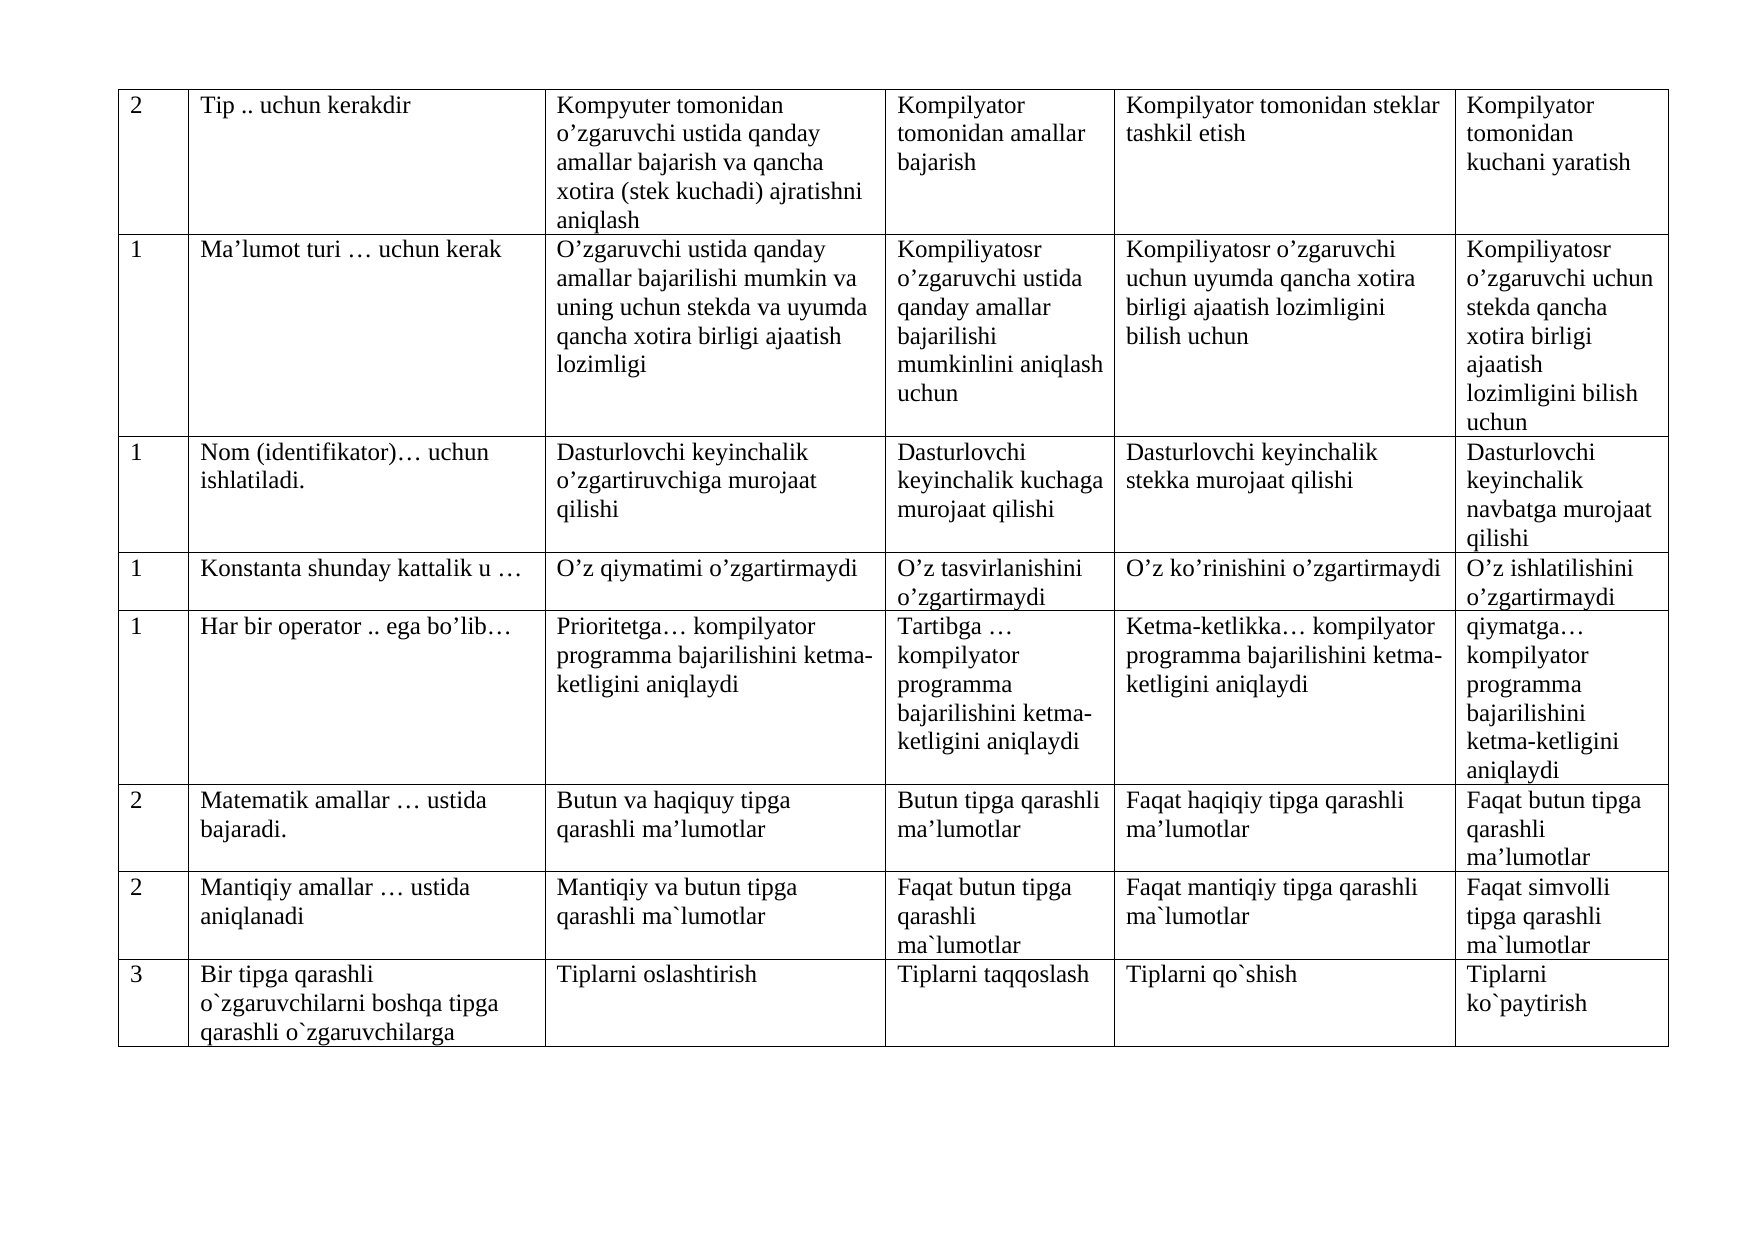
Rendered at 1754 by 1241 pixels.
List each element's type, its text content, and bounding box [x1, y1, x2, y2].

table_cell 1 [119, 611, 188, 784]
table_cell 3 [119, 960, 188, 1046]
table_cell Kompilyator tomonidan steklar tashkil etish [1115, 90, 1455, 233]
table_cell Ma’lumot turi … uchun kerak [189, 235, 545, 436]
table_cell qiymatga… kompilyator programma bajarilishini ketma-ketligini aniqlaydi [1456, 611, 1668, 784]
table_cell Tiplarni qo`shish [1115, 960, 1455, 1046]
table_cell Prioritetga… kompilyator programma bajarilishini ketma-ketligini aniqlaydi [546, 611, 885, 784]
table_cell 1 [119, 235, 188, 436]
table_cell O’z tasvirlanishini o’zgartirmaydi [886, 553, 1114, 610]
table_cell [546, 960, 885, 1046]
table_cell Matematik amallar … ustida bajaradi. [189, 785, 545, 871]
table_cell Har bir operator .. ega bo’lib… [189, 611, 545, 784]
table_cell Butun tipga qarashli ma’lumotlar [886, 785, 1114, 871]
table_cell Butun va haqiquy tipga qarashli ma’lumotlar [546, 785, 885, 871]
table_cell 1 [119, 553, 188, 610]
table_cell Kompiliyatosr o’zgaruvchi ustida qanday amallar bajarilishi mumkinlini aniqlash uchun [886, 235, 1114, 436]
table_cell 2 [119, 785, 188, 871]
table_cell Tip .. uchun kerakdir [189, 90, 545, 233]
table_cell Kompilyator tomonidan amallar bajarish [886, 90, 1114, 233]
table_cell O’zgaruvchi ustida qanday amallar bajarilishi mumkin va uning uchun stekda va uyumda qancha xotira birligi ajaatish lozimligi [546, 235, 885, 436]
table_cell 2 [119, 872, 188, 958]
table_cell Mantiqiy va butun tipga qarashli ma`lumotlar [546, 872, 885, 958]
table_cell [1456, 960, 1668, 1046]
table_cell O’z ko’rinishini o’zgartirmaydi [1115, 553, 1455, 610]
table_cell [189, 960, 545, 1046]
table_cell 2 [119, 90, 188, 233]
table_cell Faqat butun tipga qarashli ma`lumotlar [886, 872, 1114, 958]
table_cell O’z qiymatimi o’zgartirmaydi [546, 553, 885, 610]
table_cell Konstanta shunday kattalik u … [189, 553, 545, 610]
table_cell Tartibga … kompilyator programma bajarilishini ketma-ketligini aniqlaydi [886, 611, 1114, 784]
table_cell Dasturlovchi keyinchalik o’zgartiruvchiga murojaat qilishi [546, 437, 885, 552]
table_cell Faqat mantiqiy tipga qarashli ma`lumotlar [1115, 872, 1455, 958]
table_cell Faqat haqiqiy tipga qarashli ma’lumotlar [1115, 785, 1455, 871]
table_cell Kompiliyatosr o’zgaruvchi uchun stekda qancha xotira birligi ajaatish lozimligini bilish uchun [1456, 235, 1668, 436]
table_cell Dasturlovchi keyinchalik kuchaga murojaat qilishi [886, 437, 1114, 552]
table_cell Dasturlovchi keyinchalik navbatga murojaat qilishi [1456, 437, 1668, 552]
table_cell 1 [119, 437, 188, 552]
table_cell Faqat butun tipga qarashli ma’lumotlar [1456, 785, 1668, 871]
table_cell Dasturlovchi keyinchalik stekka murojaat qilishi [1115, 437, 1455, 552]
table_cell Kompiliyatosr o’zgaruvchi uchun uyumda qancha xotira birligi ajaatish lozimligini bilish uchun [1115, 235, 1455, 436]
table_cell Tiplarni taqqoslash [886, 960, 1114, 1046]
table_cell Kompyuter tomonidan o’zgaruvchi ustida qanday amallar bajarish va qancha xotira (stek kuchadi) ajratishni aniqlash [546, 90, 885, 233]
table_cell Kompilyator tomonidan kuchani yaratish [1456, 90, 1668, 233]
table_cell Mantiqiy amallar … ustida aniqlanadi [189, 872, 545, 958]
table_cell Faqat simvolli tipga qarashli ma`lumotlar [1456, 872, 1668, 958]
table_cell Ketma-ketlikka… kompilyator programma bajarilishini ketma-ketligini aniqlaydi [1115, 611, 1455, 784]
table_cell O’z ishlatilishini o’zgartirmaydi [1456, 553, 1668, 610]
table_cell Nom (identifikator)… uchun ishlatiladi. [189, 437, 545, 552]
